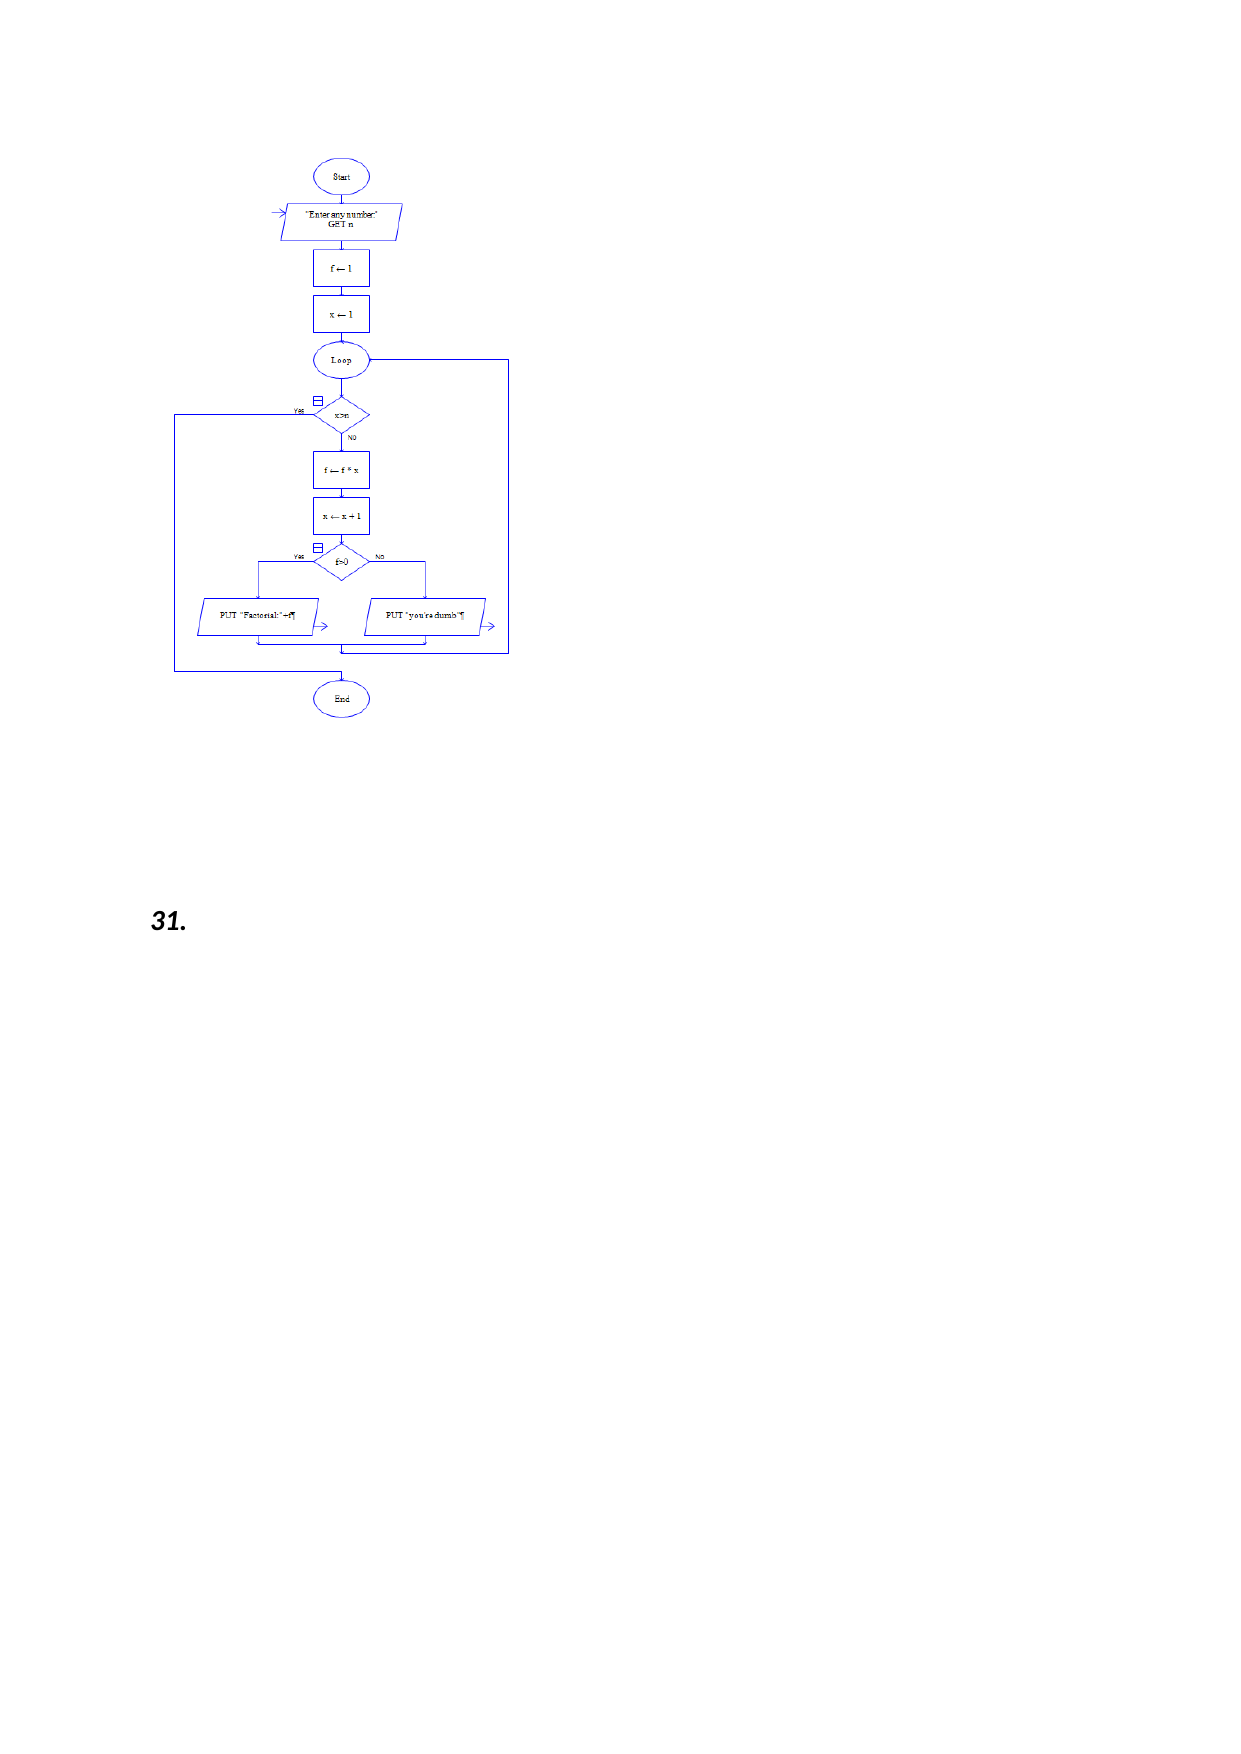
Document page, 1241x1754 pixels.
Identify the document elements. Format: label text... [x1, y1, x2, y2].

text 31. 32. [150, 902, 1090, 976]
picture [150, 150, 552, 718]
